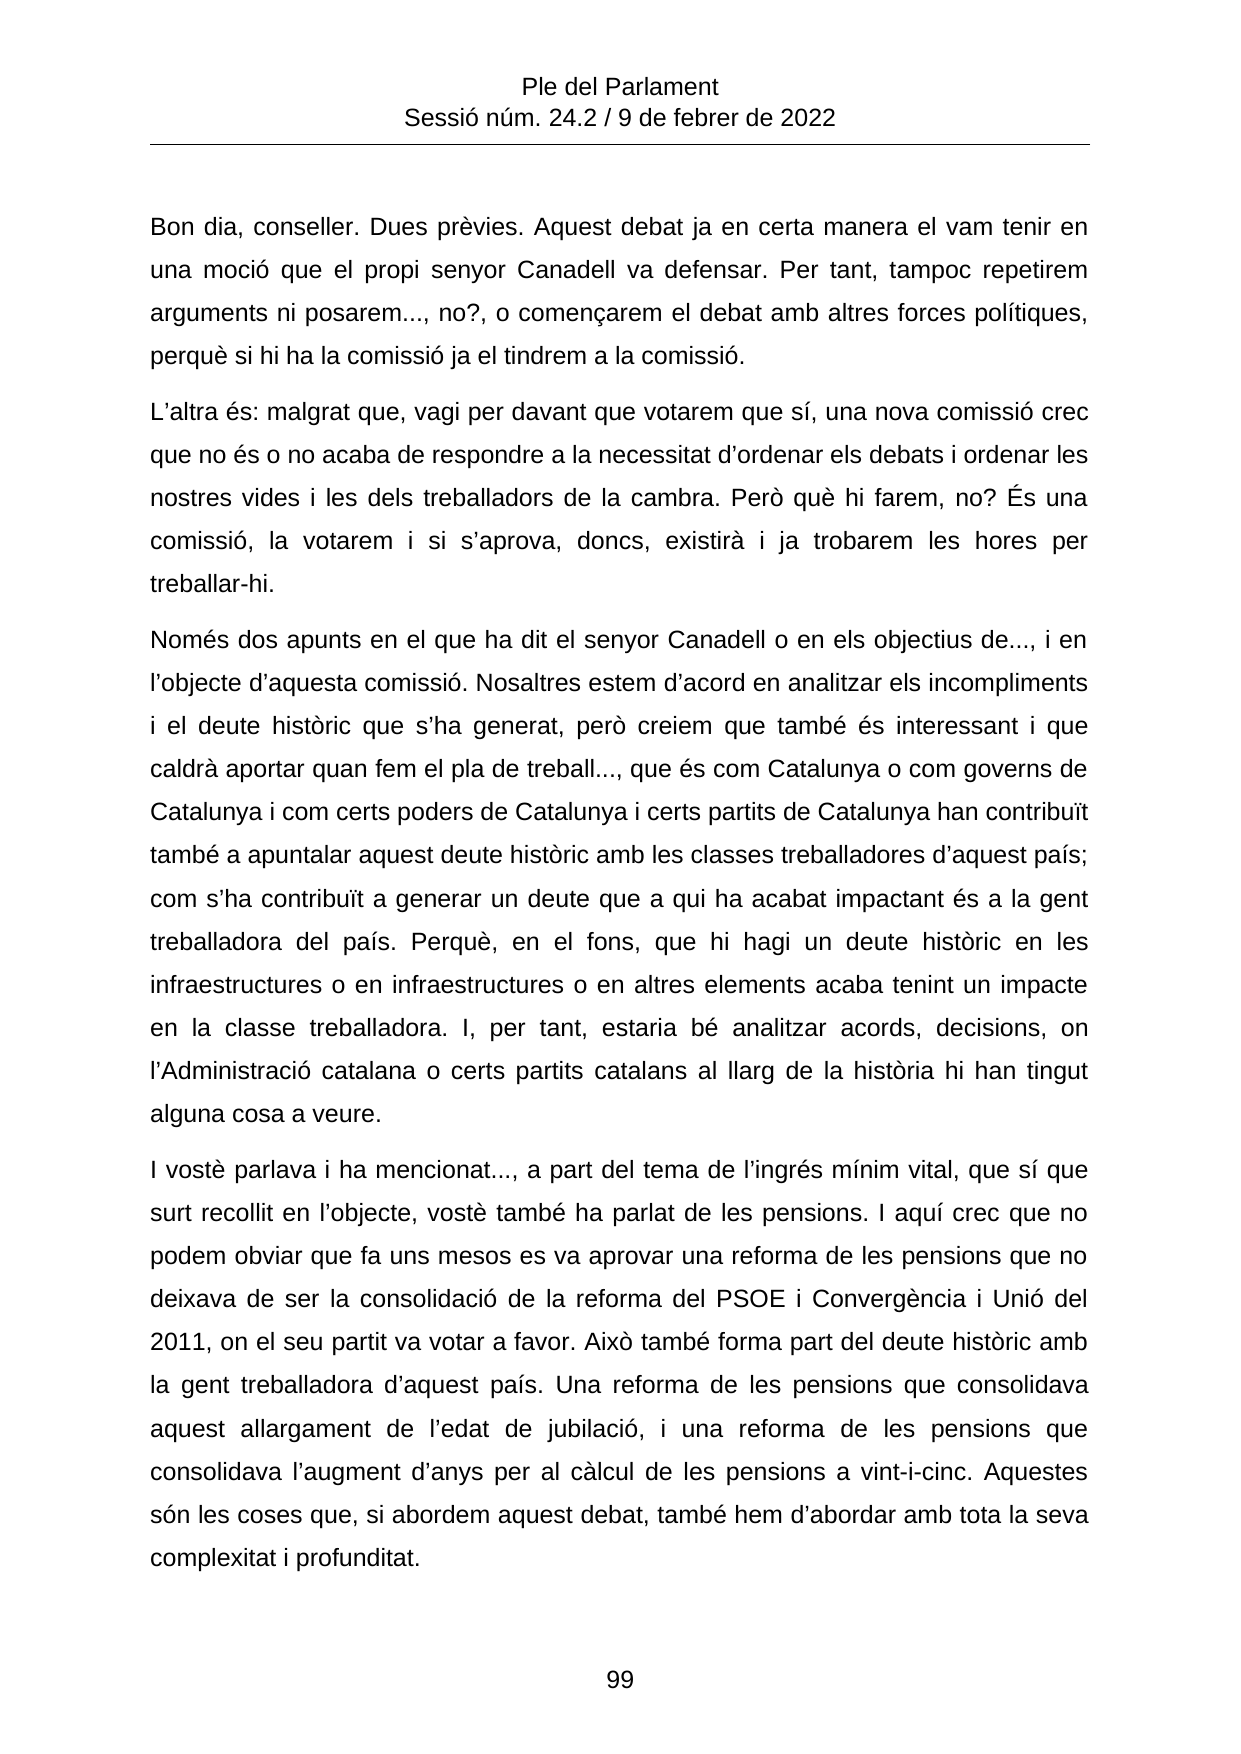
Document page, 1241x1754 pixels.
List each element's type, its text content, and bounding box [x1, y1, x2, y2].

text Bon dia, conseller. Dues prèvies. Aquest debat ja en certa manera el vam tenir en una moció que el propi senyor Canadell va defensar. Per tant, tampoc repetirem arguments ni posarem..., no?, o començarem el debat amb altres forces polítiques, perquè si hi ha la comissió ja el tindrem a la comissió. [150, 212, 1090, 370]
text I vostè parlava i ha mencionat..., a part del tema de l’ingrés mínim vital, que sí que surt recollit en l’objecte, vostè també ha parlat de les pensions. I aquí crec que no podem obviar que fa uns mesos es va aprovar una reforma de les pensions que no deixava de ser la consolidació de la reforma del PSOE i Convergència i Unió del 2011, on el seu partit va votar a favor. Això també forma part del deute històric amb la gent treballadora d’aquest país. Una reforma de les pensions que consolidava aquest allargament de l’edat de jubilació, i una reforma de les pensions que consolidava l’augment d’anys per al càlcul de les pensions a vint-i-cinc. Aquestes són les coses que, si abordem aquest debat, també hem d’abordar amb tota la seva complexitat i profunditat. [150, 1155, 1090, 1572]
text Només dos apunts en el que ha dit el senyor Canadell o en els objectius de..., i en l’objecte d’aquesta comissió. Nosaltres estem d’acord en analitzar els incompliments i el deute històric que s’ha generat, però creiem que també és interessant i que caldrà aportar quan fem el pla de treball..., que és com Catalunya o com governs de Catalunya i com certs poders de Catalunya i certs partits de Catalunya han contribuït també a apuntalar aquest deute històric amb les classes treballadores d’aquest país; com s’ha contribuït a generar un deute que a qui ha acabat impactant és a la gent treballadora del país. Perquè, en el fons, que hi hagi un deute històric en les infraestructures o en infraestructures o en altres elements acaba tenint un impacte en la classe treballadora. I, per tant, estaria bé analitzar acords, decisions, on l’Administració catalana o certs partits catalans al llarg de la història hi han tingut alguna cosa a veure. [150, 625, 1090, 1128]
text L’altra és: malgrat que, vagi per davant que votarem que sí, una nova comissió crec que no és o no acaba de respondre a la necessitat d’ordenar els debats i ordenar les nostres vides i les dels treballadors de la cambra. Però què hi farem, no? És una comissió, la votarem i si s’aprova, doncs, existirà i ja trobarem les hores per treballar-hi. [150, 397, 1090, 598]
